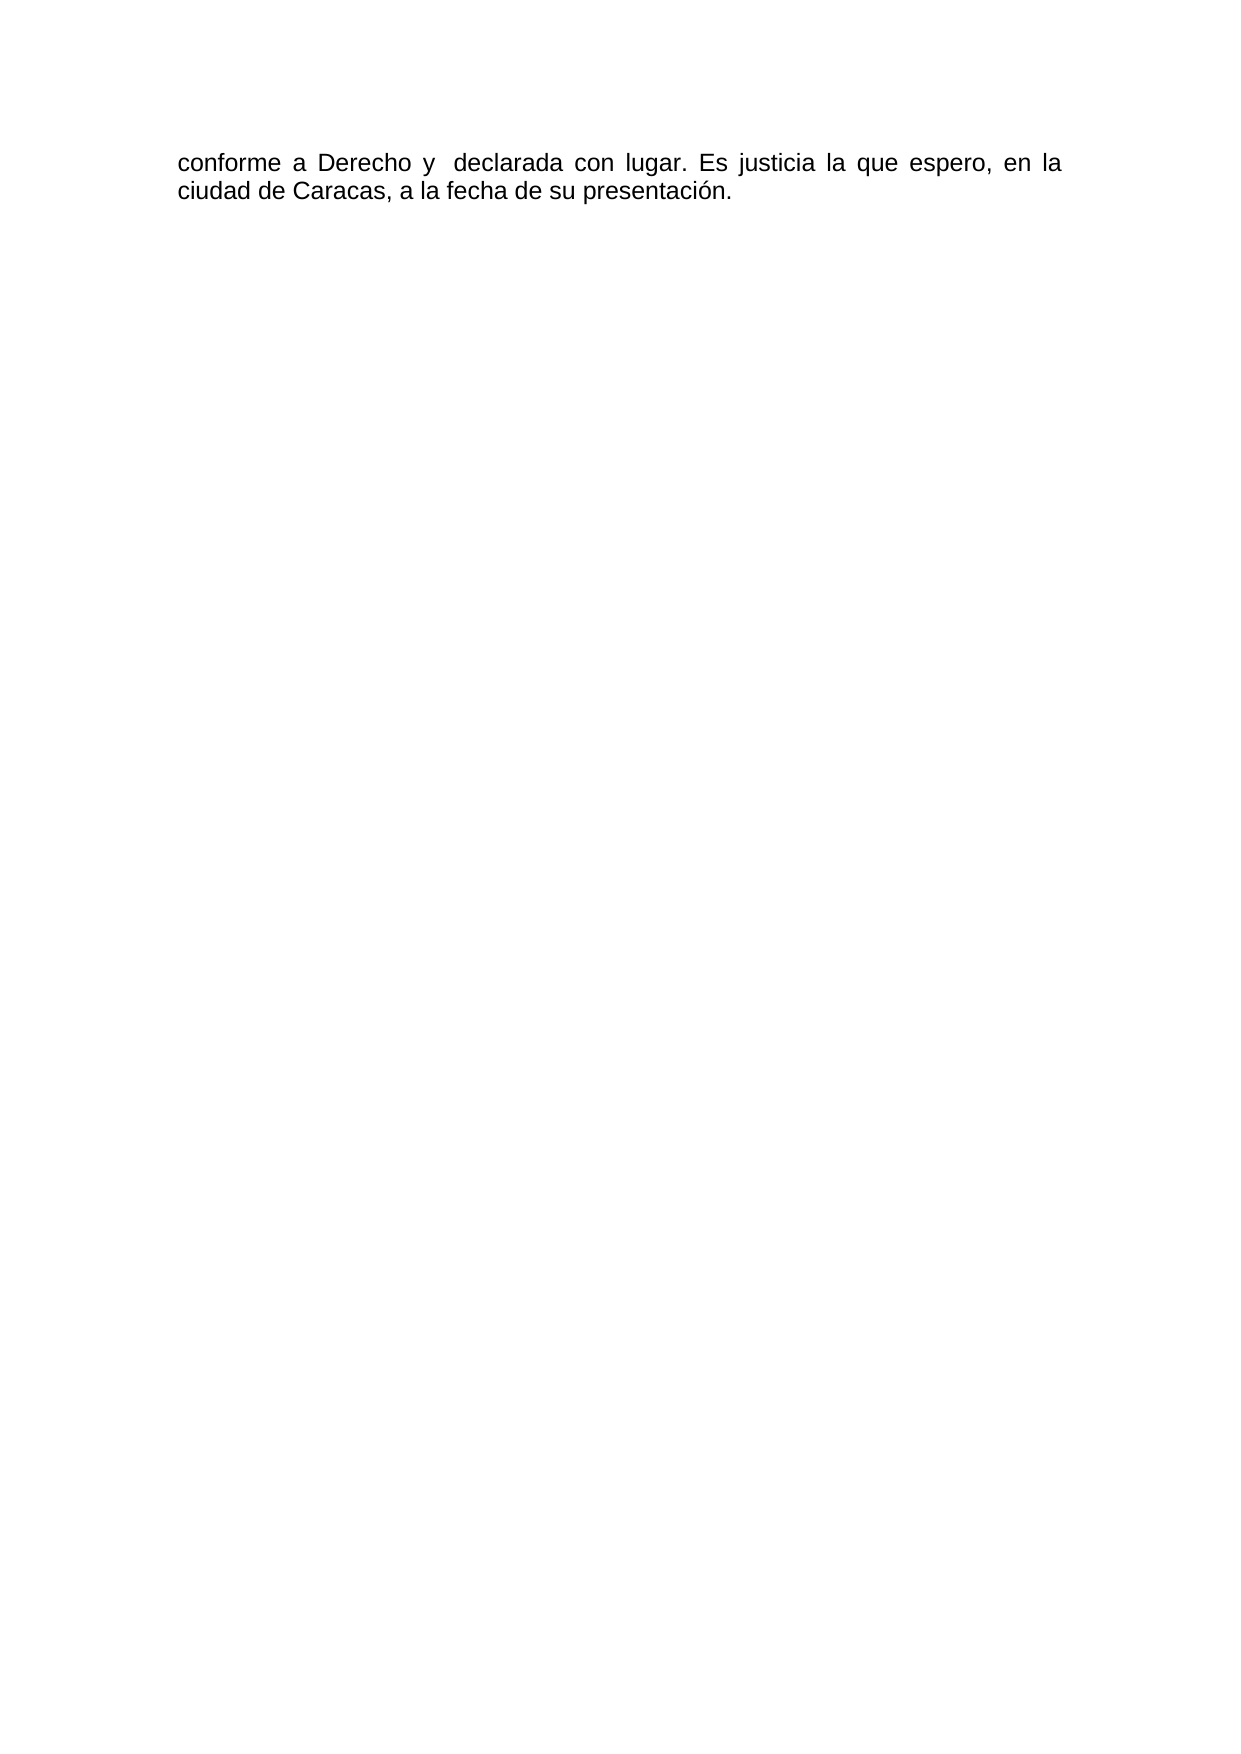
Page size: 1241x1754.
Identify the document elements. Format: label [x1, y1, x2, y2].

text [177, 148, 1063, 205]
